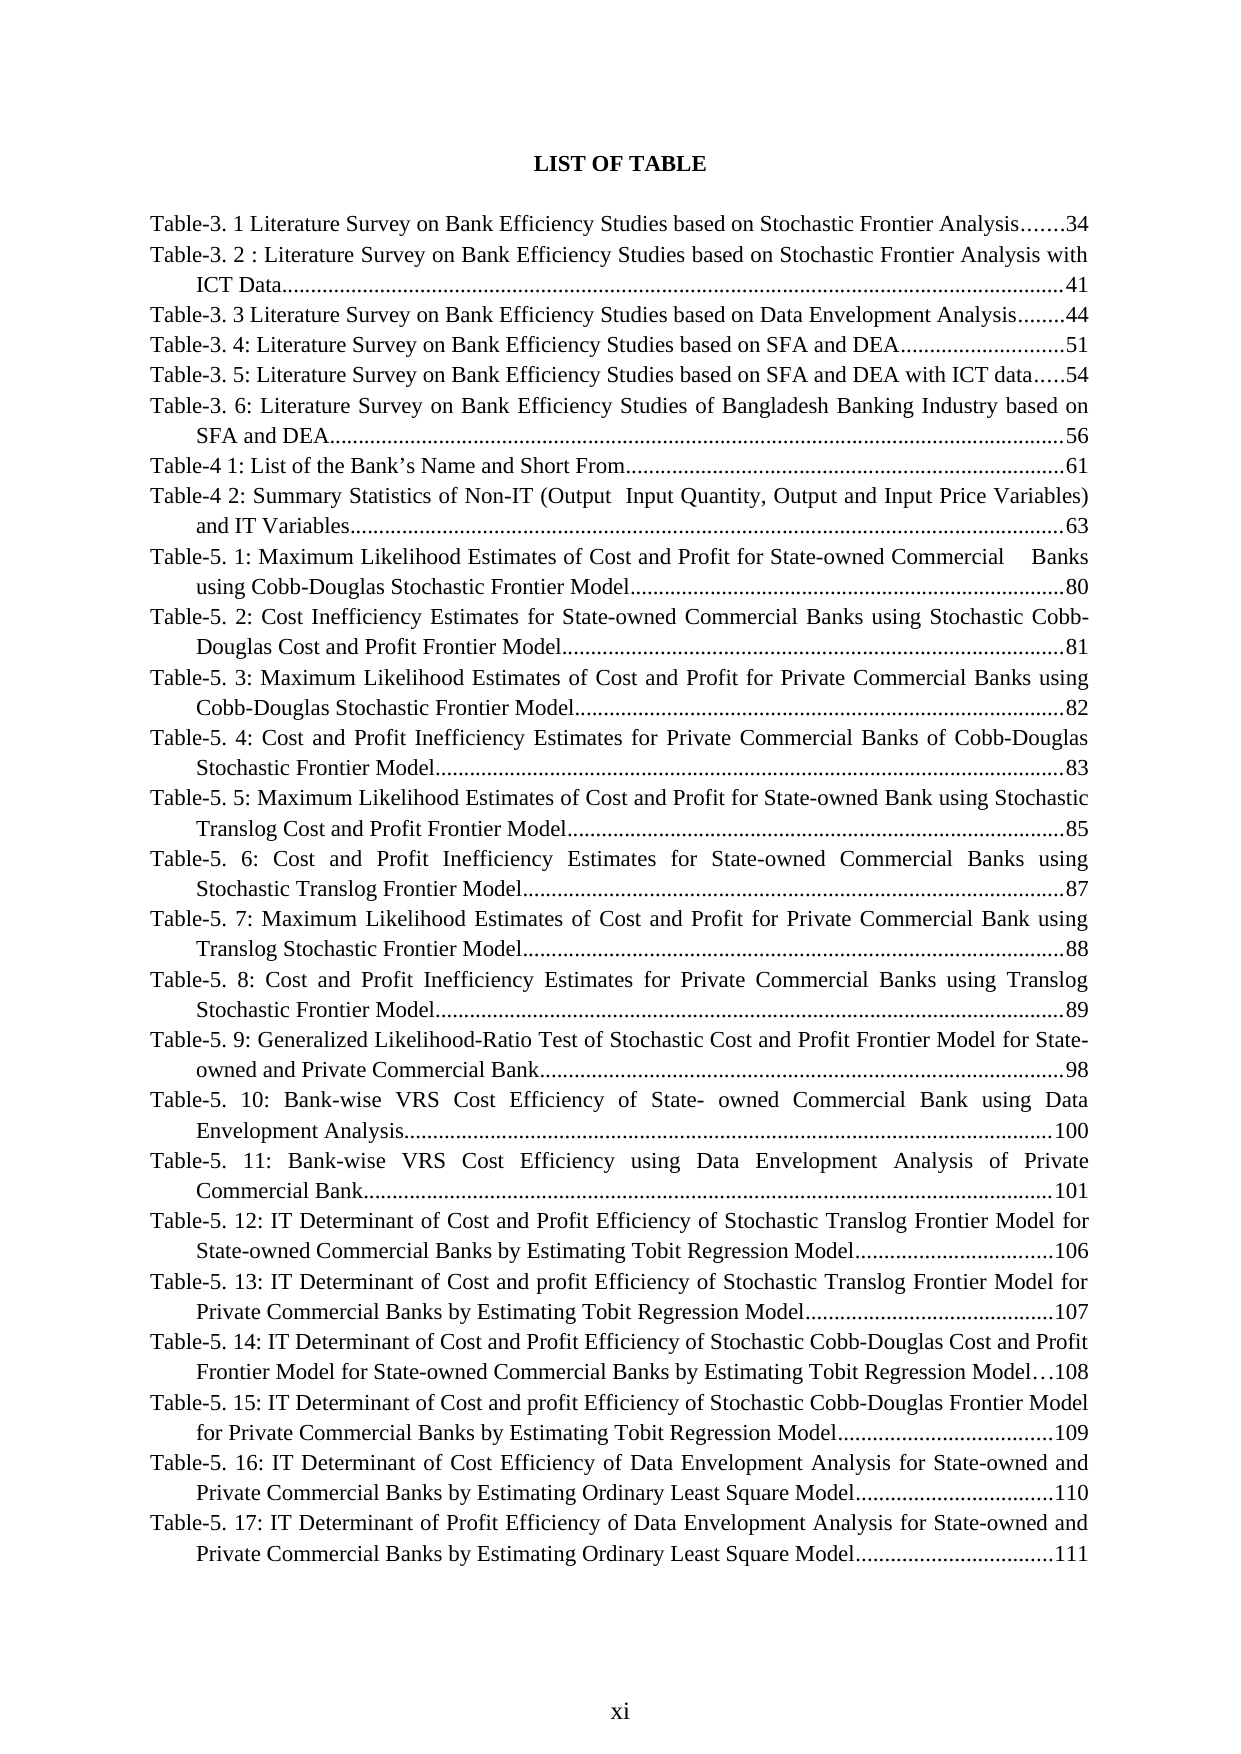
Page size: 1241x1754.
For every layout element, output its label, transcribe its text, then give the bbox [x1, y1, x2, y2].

text Table-3. 5: Literature Survey on Bank Efficiency Studies based on SFA and DEA with ICT data 54 [150, 361, 1090, 388]
text Table-5. 5: Maximum Likelihood Estimates of Cost and Profit for State-owned Bank using Stochastic Translog Cost and Profit Frontier Model 85 [150, 784, 1090, 841]
text Table-5. 1: Maximum Likelihood Estimates of Cost and Profit for State-owned Commercial Banks using Cobb-Douglas Stochastic Frontier Model 80 [150, 543, 1090, 599]
text Table-3. 2 : Literature Survey on Bank Efficiency Studies based on Stochastic Frontier Analysis with ICT Data 41 [150, 241, 1090, 297]
text Table-5. 17: IT Determinant of Profit Efficiency of Data Envelopment Analysis for State-owned and Private Commercial Banks by Estimating Ordinary Least Square Model 111 [150, 1509, 1090, 1566]
text Table-5. 8: Cost and Profit Inefficiency Estimates for Private Commercial Banks using Translog Stochastic Frontier Model 89 [150, 966, 1090, 1022]
text Table-4 1: List of the Bank’s Name and Short From 61 [150, 452, 1090, 478]
text LIST OF TABLE [150, 150, 1090, 176]
text Table-5. 2: Cost Inefficiency Estimates for State-owned Commercial Banks using Stochastic Cobb-Douglas Cost and Profit Frontier Model 81 [150, 603, 1090, 660]
text Table-3. 1 Literature Survey on Bank Efficiency Studies based on Stochastic Frontier Analysis 34 [150, 210, 1090, 237]
text Table-5. 14: IT Determinant of Cost and Profit Efficiency of Stochastic Cobb-Douglas Cost and Profit Frontier Model for State-owned Commercial Banks by Estimating Tobit Regression Model 108 [150, 1328, 1090, 1385]
text Table-5. 12: IT Determinant of Cost and Profit Efficiency of Stochastic Translog Frontier Model for State-owned Commercial Banks by Estimating Tobit Regression Model 106 [150, 1207, 1090, 1264]
text Table-5. 11: Bank-wise VRS Cost Efficiency using Data Envelopment Analysis of Private Commercial Bank 101 [150, 1147, 1090, 1203]
text Table-5. 15: IT Determinant of Cost and profit Efficiency of Stochastic Cobb-Douglas Frontier Model for Private Commercial Banks by Estimating Tobit Regression Model 109 [150, 1388, 1090, 1445]
text Table-3. 6: Literature Survey on Bank Efficiency Studies of Bangladesh Banking Industry based on SFA and DEA 56 [150, 392, 1090, 448]
text Table-3. 4: Literature Survey on Bank Efficiency Studies based on SFA and DEA 51 [150, 331, 1090, 358]
text Table-5. 4: Cost and Profit Inefficiency Estimates for Private Commercial Banks of Cobb-Douglas Stochastic Frontier Model 83 [150, 724, 1090, 781]
text Table-5. 7: Maximum Likelihood Estimates of Cost and Profit for Private Commercial Bank using Translog Stochastic Frontier Model 88 [150, 905, 1090, 962]
text Table-5. 9: Generalized Likelihood-Ratio Test of Stochastic Cost and Profit Frontier Model for State-owned and Private Commercial Bank 98 [150, 1026, 1090, 1083]
text Table-5. 10: Bank-wise VRS Cost Efficiency of State- owned Commercial Bank using Data Envelopment Analysis 100 [150, 1086, 1090, 1143]
text Table-3. 3 Literature Survey on Bank Efficiency Studies based on Data Envelopment Analysis 44 [150, 301, 1090, 327]
text Table-5. 13: IT Determinant of Cost and profit Efficiency of Stochastic Translog Frontier Model for Private Commercial Banks by Estimating Tobit Regression Model 107 [150, 1268, 1090, 1324]
text Table-5. 16: IT Determinant of Cost Efficiency of Data Envelopment Analysis for State-owned and Private Commercial Banks by Estimating Ordinary Least Square Model 110 [150, 1449, 1090, 1506]
text Table-5. 6: Cost and Profit Inefficiency Estimates for State-owned Commercial Banks using Stochastic Translog Frontier Model 87 [150, 845, 1090, 901]
text Table-4 2: Summary Statistics of Non-IT (Output Input Quantity, Output and Input Price Variables) and IT Variables 63 [150, 482, 1090, 539]
text Table-5. 3: Maximum Likelihood Estimates of Cost and Profit for Private Commercial Banks using Cobb-Douglas Stochastic Frontier Model 82 [150, 663, 1090, 720]
